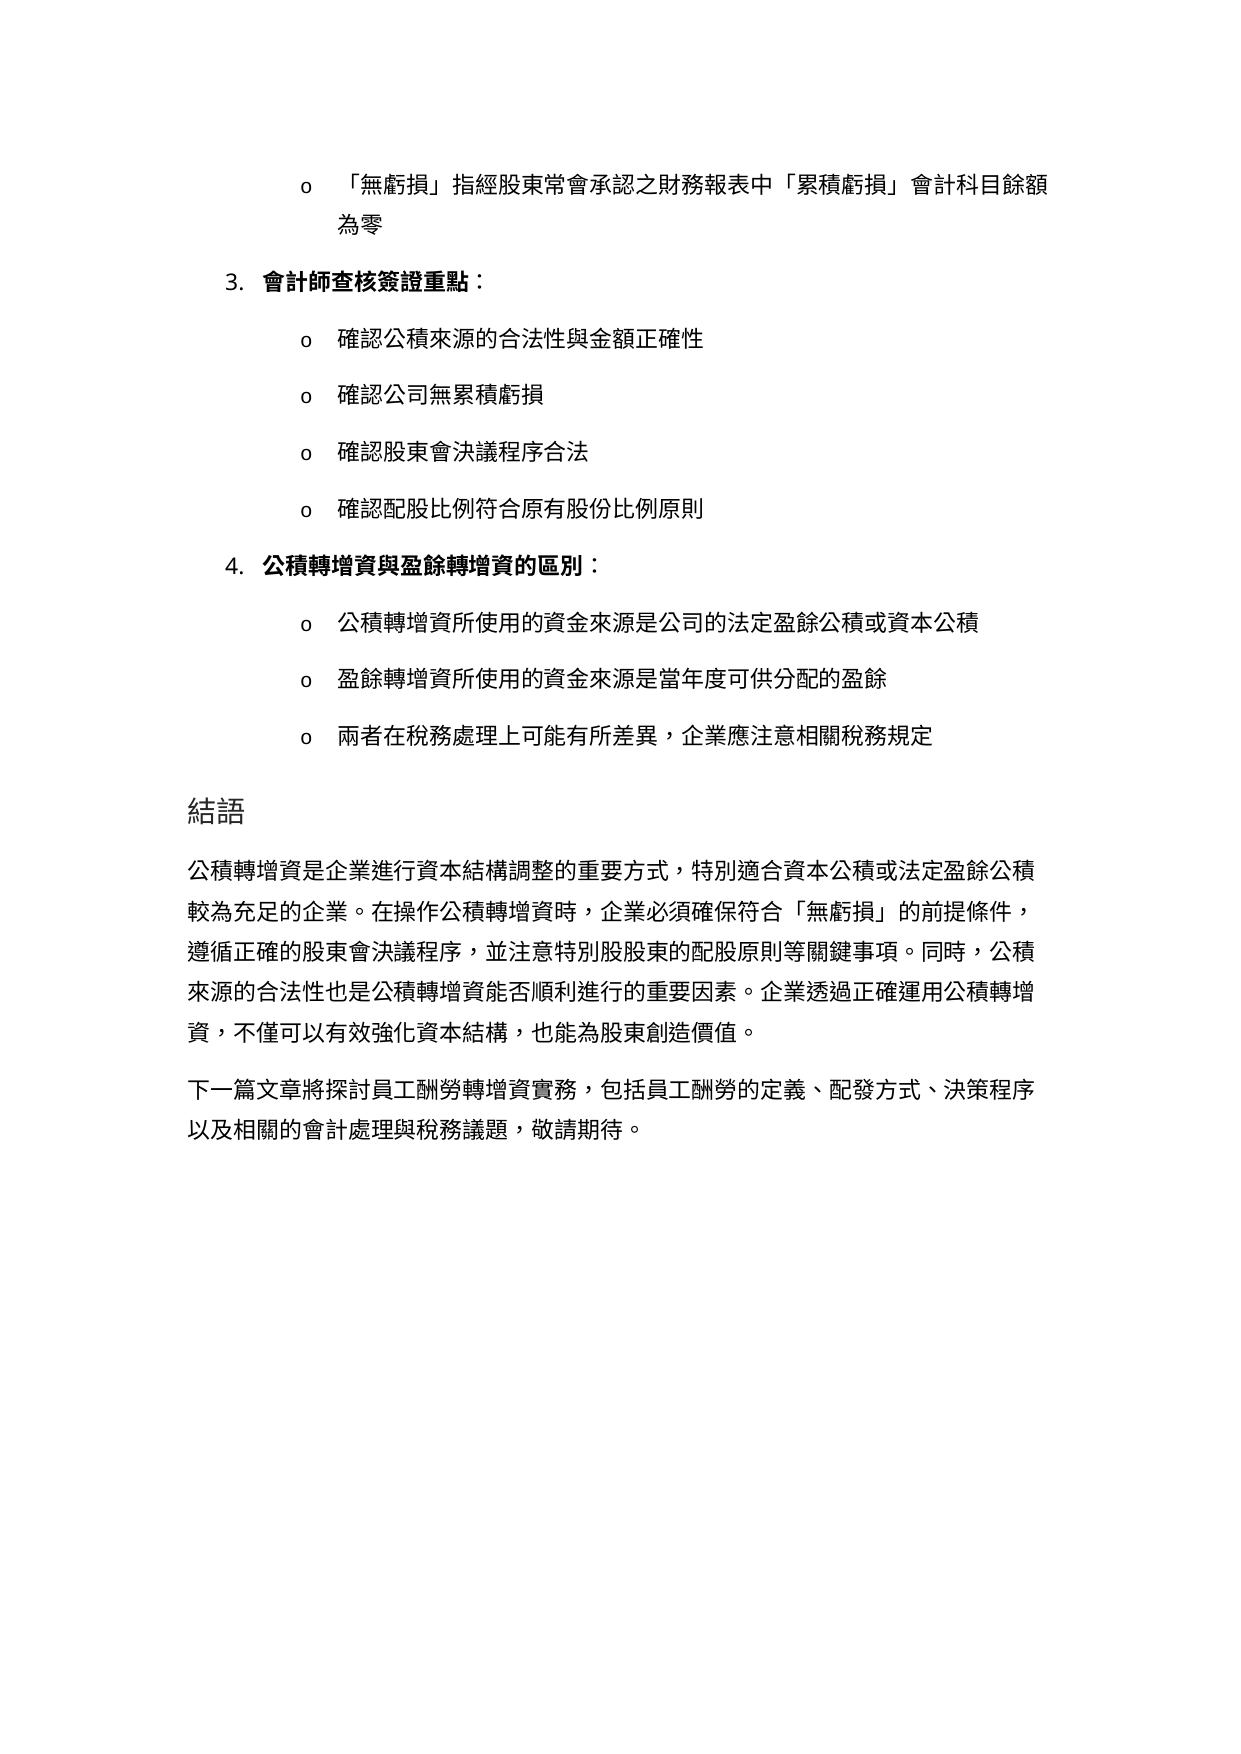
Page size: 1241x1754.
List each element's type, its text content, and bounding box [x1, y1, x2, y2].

subtitle 結語 [187, 773, 1053, 848]
list 確認股東會決議程序合法 [300, 432, 1053, 469]
list 公積轉增資與盈餘轉增資的區別： [225, 546, 1053, 583]
list 會計師查核簽證重點： [225, 262, 1053, 299]
list 確認配股比例符合原有股份比例原則 [300, 489, 1053, 526]
list 確認公司無累積虧損 [300, 375, 1053, 413]
list 盈餘轉增資所使用的資金來源是當年度可供分配的盈餘 [300, 659, 1053, 697]
text 下一篇文章將探討員工酬勞轉增資實務，包括員工酬勞的定義、配發方式、決策程序以及相關的會計處理與稅務議題，敬請期待。 [187, 1069, 1053, 1147]
list 確認公積來源的合法性與金額正確性 [300, 318, 1053, 356]
list 兩者在稅務處理上可能有所差異，企業應注意相關稅務規定 [300, 716, 1053, 753]
text 公積轉增資是企業進行資本結構調整的重要方式，特別適合資本公積或法定盈餘公積較為充足的企業。在操作公積轉增資時，企業必須確保符合「無虧損」的前提條件，遵循正確的股東會決議程序，並注意特別股股東的配股原則等關鍵事項。同時，公積來源的合法性也是公積轉增資能否順利進行的重要因素。企業透過正確運用公積轉增資，不僅可以有效強化資本結構，也能為股東創造價值。 [187, 851, 1053, 1050]
list 公積轉增資所使用的資金來源是公司的法定盈餘公積或資本公積 [300, 602, 1053, 640]
list 「無虧損」指經股東常會承認之財務報表中「累積虧損」會計科目餘額為零 [300, 164, 1053, 242]
